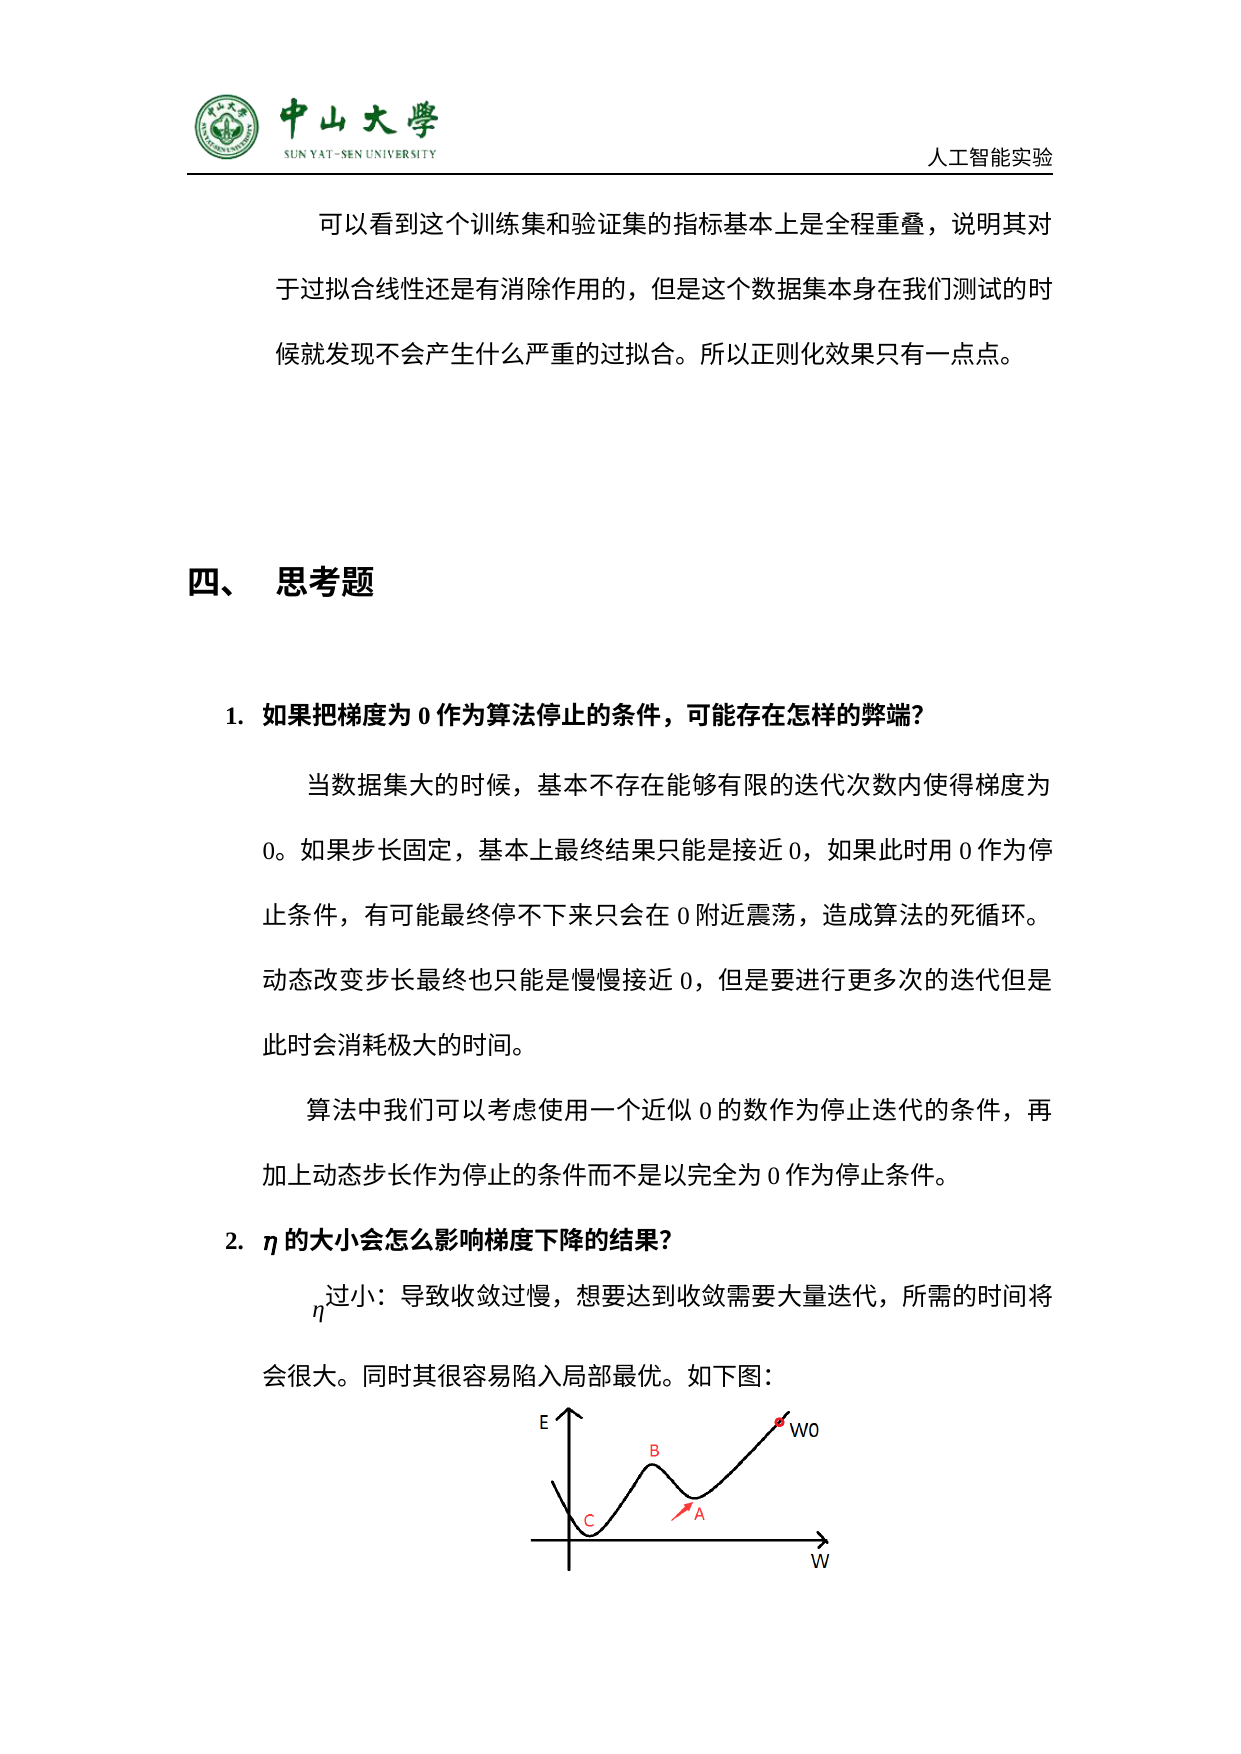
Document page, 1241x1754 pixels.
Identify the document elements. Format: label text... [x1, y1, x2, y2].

text 过小：导致收敛过慢，想要达到收敛需要大量迭代，所需的时间将会很大。同时其很容易陷入局部最优。如下图： [262, 1277, 1053, 1407]
picture [530, 1406, 835, 1571]
list 𝜂 的大小会怎么影响梯度下降的结果？ [225, 1206, 1053, 1271]
picture [187, 88, 451, 166]
list 如果把梯度为 0 作为算法停止的条件，可能存在怎样的弊端？ [225, 681, 1053, 746]
text 算法中我们可以考虑使用一个近似0的数作为停止迭代的条件，再加上动态步长作为停止的条件而不是以完全为0作为停止条件。 [262, 1076, 1053, 1206]
text 可以看到这个训练集和验证集的指标基本上是全程重叠，说明其对于过拟合线性还是有消除作用的，但是这个数据集本身在我们测试的时候就发现不会产生什么严重的过拟合。所以正则化效果只有一点点。 [275, 190, 1053, 385]
subtitle 思考题 [187, 548, 1053, 613]
text 当数据集大的时候，基本不存在能够有限的迭代次数内使得梯度为0。如果步长固定，基本上最终结果只能是接近0，如果此时用0作为停止条件，有可能最终停不下来只会在0附近震荡，造成算法的死循环。动态改变步长最终也只能是慢慢接近0，但是要进行更多次的迭代但是此时会消耗极大的时间。 [262, 751, 1053, 1076]
